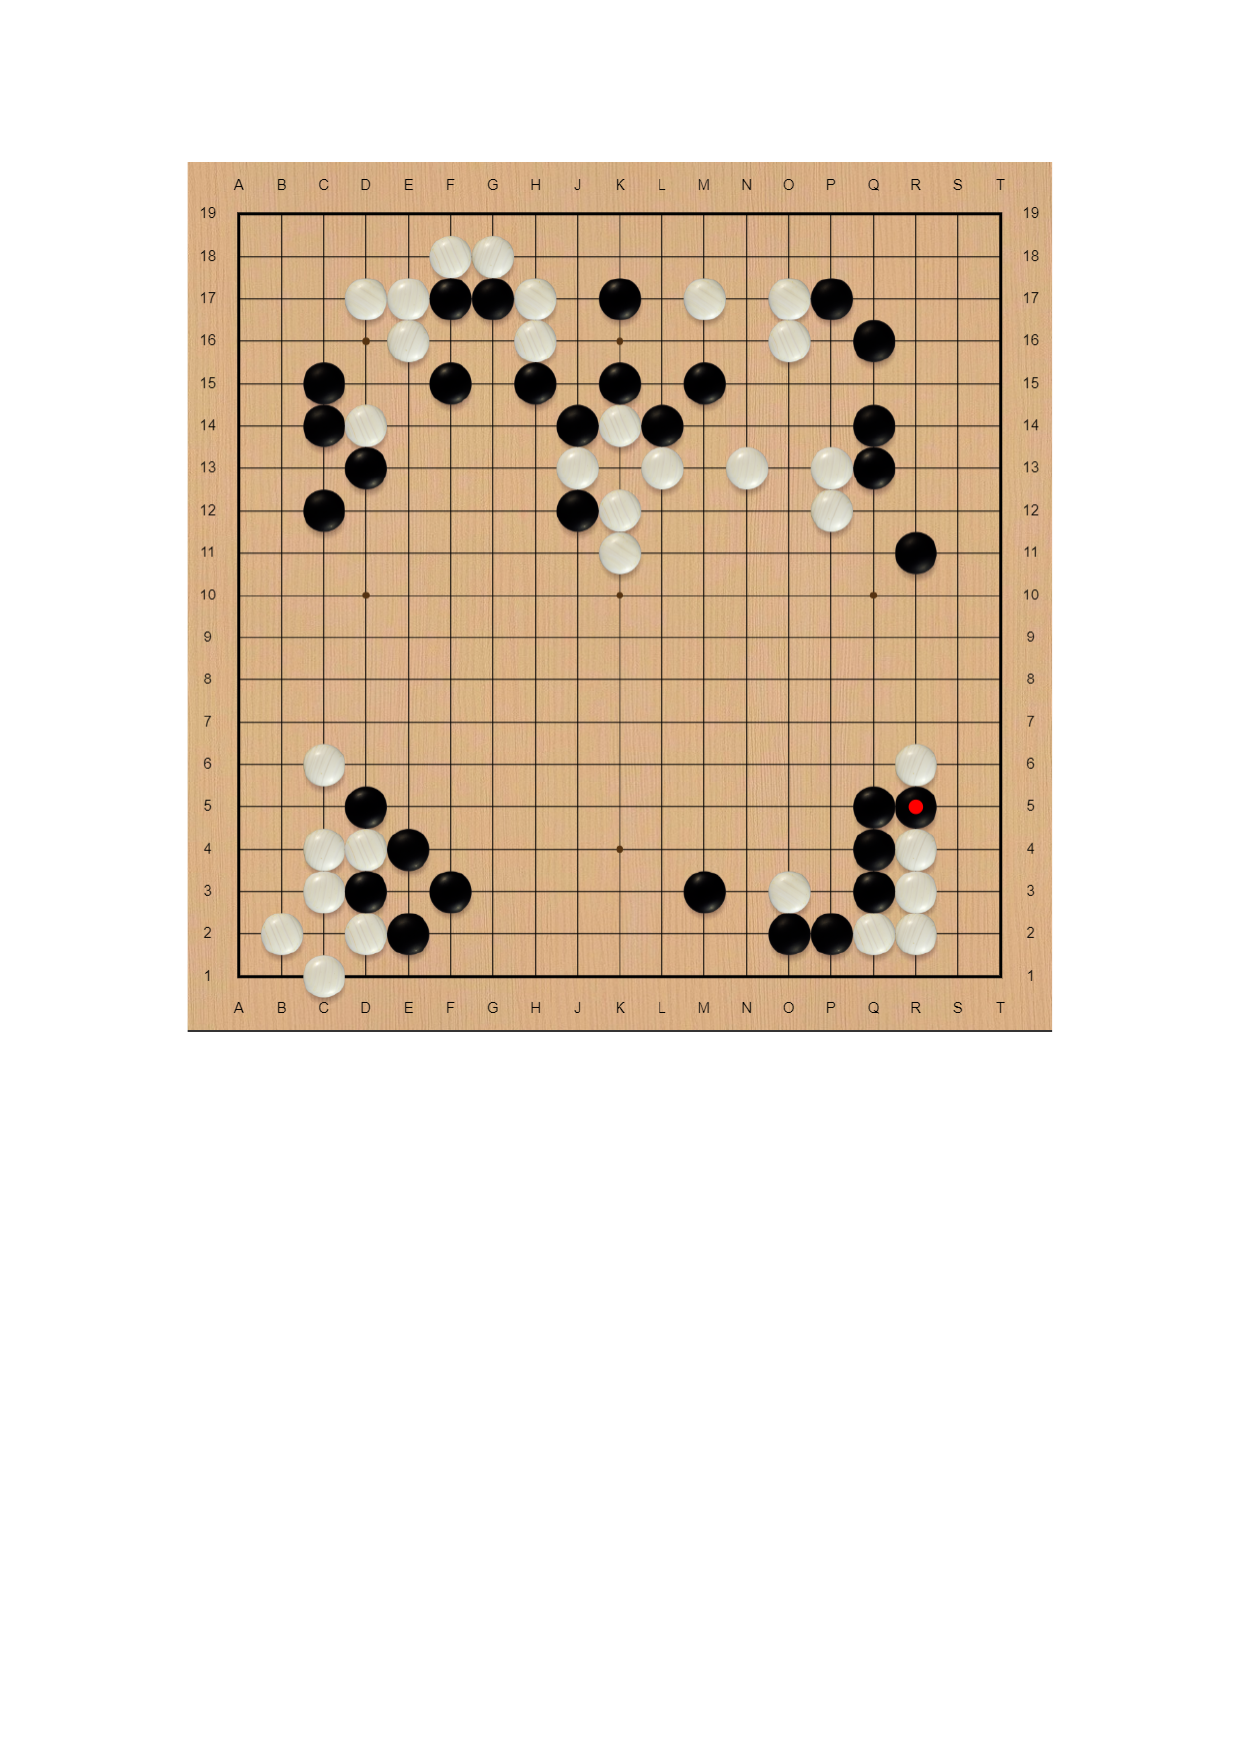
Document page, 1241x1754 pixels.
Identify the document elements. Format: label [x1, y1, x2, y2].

picture [187, 162, 1053, 1032]
